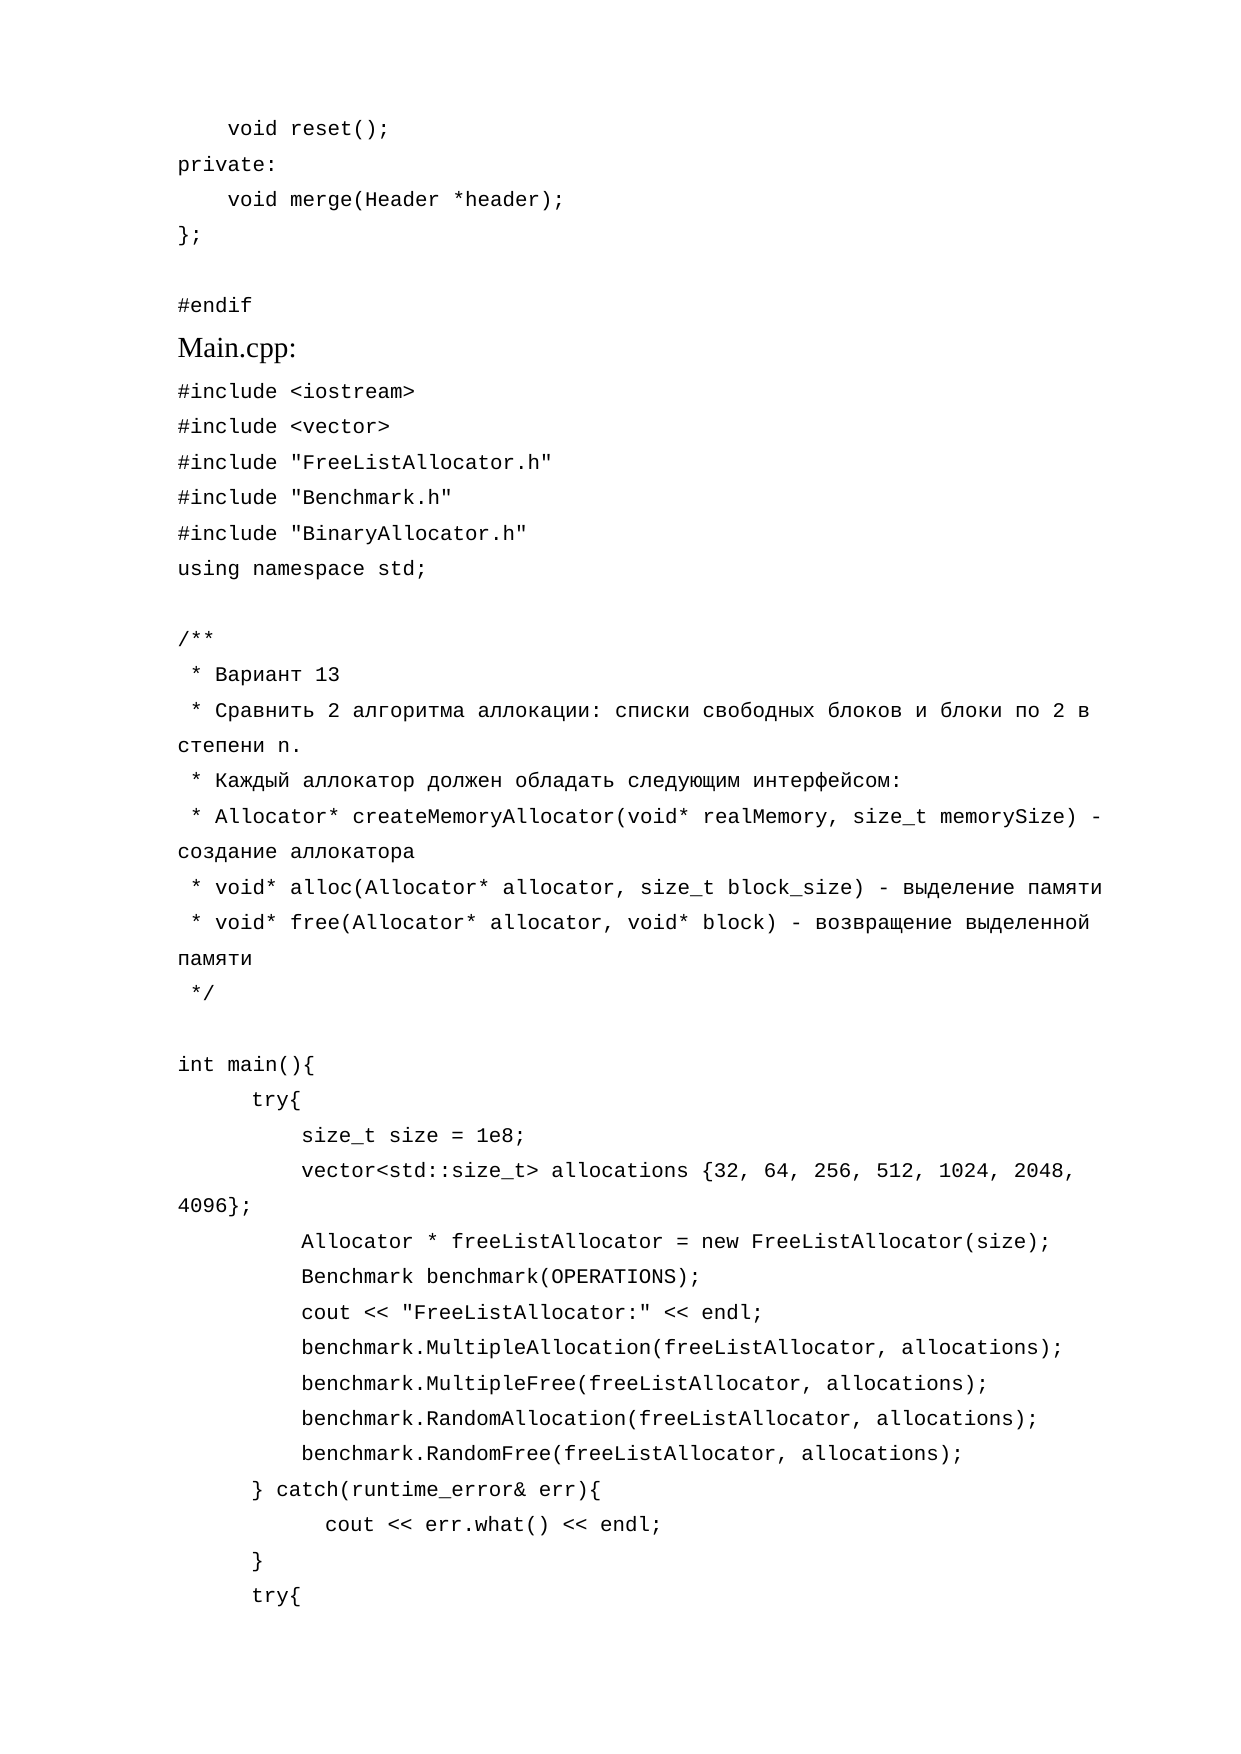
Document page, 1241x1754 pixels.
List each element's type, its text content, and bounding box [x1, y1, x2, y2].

text benchmark.RandomFree(freeListAllocator, allocations); [177, 1443, 1152, 1467]
text #include "BinaryAllocator.h" [177, 523, 1152, 546]
text }; [177, 224, 1152, 248]
text size_t size = 1e8; [177, 1125, 1152, 1148]
text } [177, 1550, 1152, 1573]
text using namespace std; [177, 558, 1152, 582]
text #include <iostream> [177, 381, 1152, 404]
text /** [177, 629, 1152, 652]
text cout << "FreeListAllocator:" << endl; [177, 1302, 1152, 1325]
text benchmark.MultipleAllocation(freeListAllocator, allocations); [177, 1337, 1152, 1361]
text #endif [177, 295, 1152, 319]
text * Сравнить 2 алгоритма аллокации: списки свободных блоков и блоки по 2 в степени n. [177, 700, 1152, 759]
text * Каждый аллокатор должен обладать следующим интерфейсом: [177, 771, 1152, 794]
text #include "Benchmark.h" [177, 487, 1152, 511]
text * void* free(Allocator* allocator, void* block) - возвращение выделенной памяти [177, 912, 1152, 971]
text cout << err.what() << endl; [177, 1514, 1152, 1538]
text * Allocator* createMemoryAllocator(void* realMemory, size_t memorySize) - создание аллокатора [177, 806, 1152, 865]
text benchmark.MultipleFree(freeListAllocator, allocations); [177, 1373, 1152, 1396]
text vector<std::size_t> allocations {32, 64, 256, 512, 1024, 2048, 4096}; [177, 1160, 1152, 1219]
text Main.cpp: [177, 331, 1152, 364]
text #include <vector> [177, 416, 1152, 440]
text * void* alloc(Allocator* allocator, size_t block_size) - выделение памяти [177, 877, 1152, 900]
text benchmark.RandomAllocation(freeListAllocator, allocations); [177, 1408, 1152, 1432]
text try{ [177, 1089, 1152, 1113]
text * Вариант 13 [177, 664, 1152, 688]
text Allocator * freeListAllocator = new FreeListAllocator(size); [177, 1231, 1152, 1254]
text int main(){ [177, 1054, 1152, 1077]
text void reset(); [177, 118, 1152, 142]
text void merge(Header *header); [177, 189, 1152, 213]
text private: [177, 153, 1152, 177]
text #include "FreeListAllocator.h" [177, 452, 1152, 475]
text try{ [177, 1585, 1152, 1609]
text Benchmark benchmark(OPERATIONS); [177, 1266, 1152, 1290]
text } catch(runtime_error& err){ [177, 1479, 1152, 1502]
text */ [177, 983, 1152, 1007]
